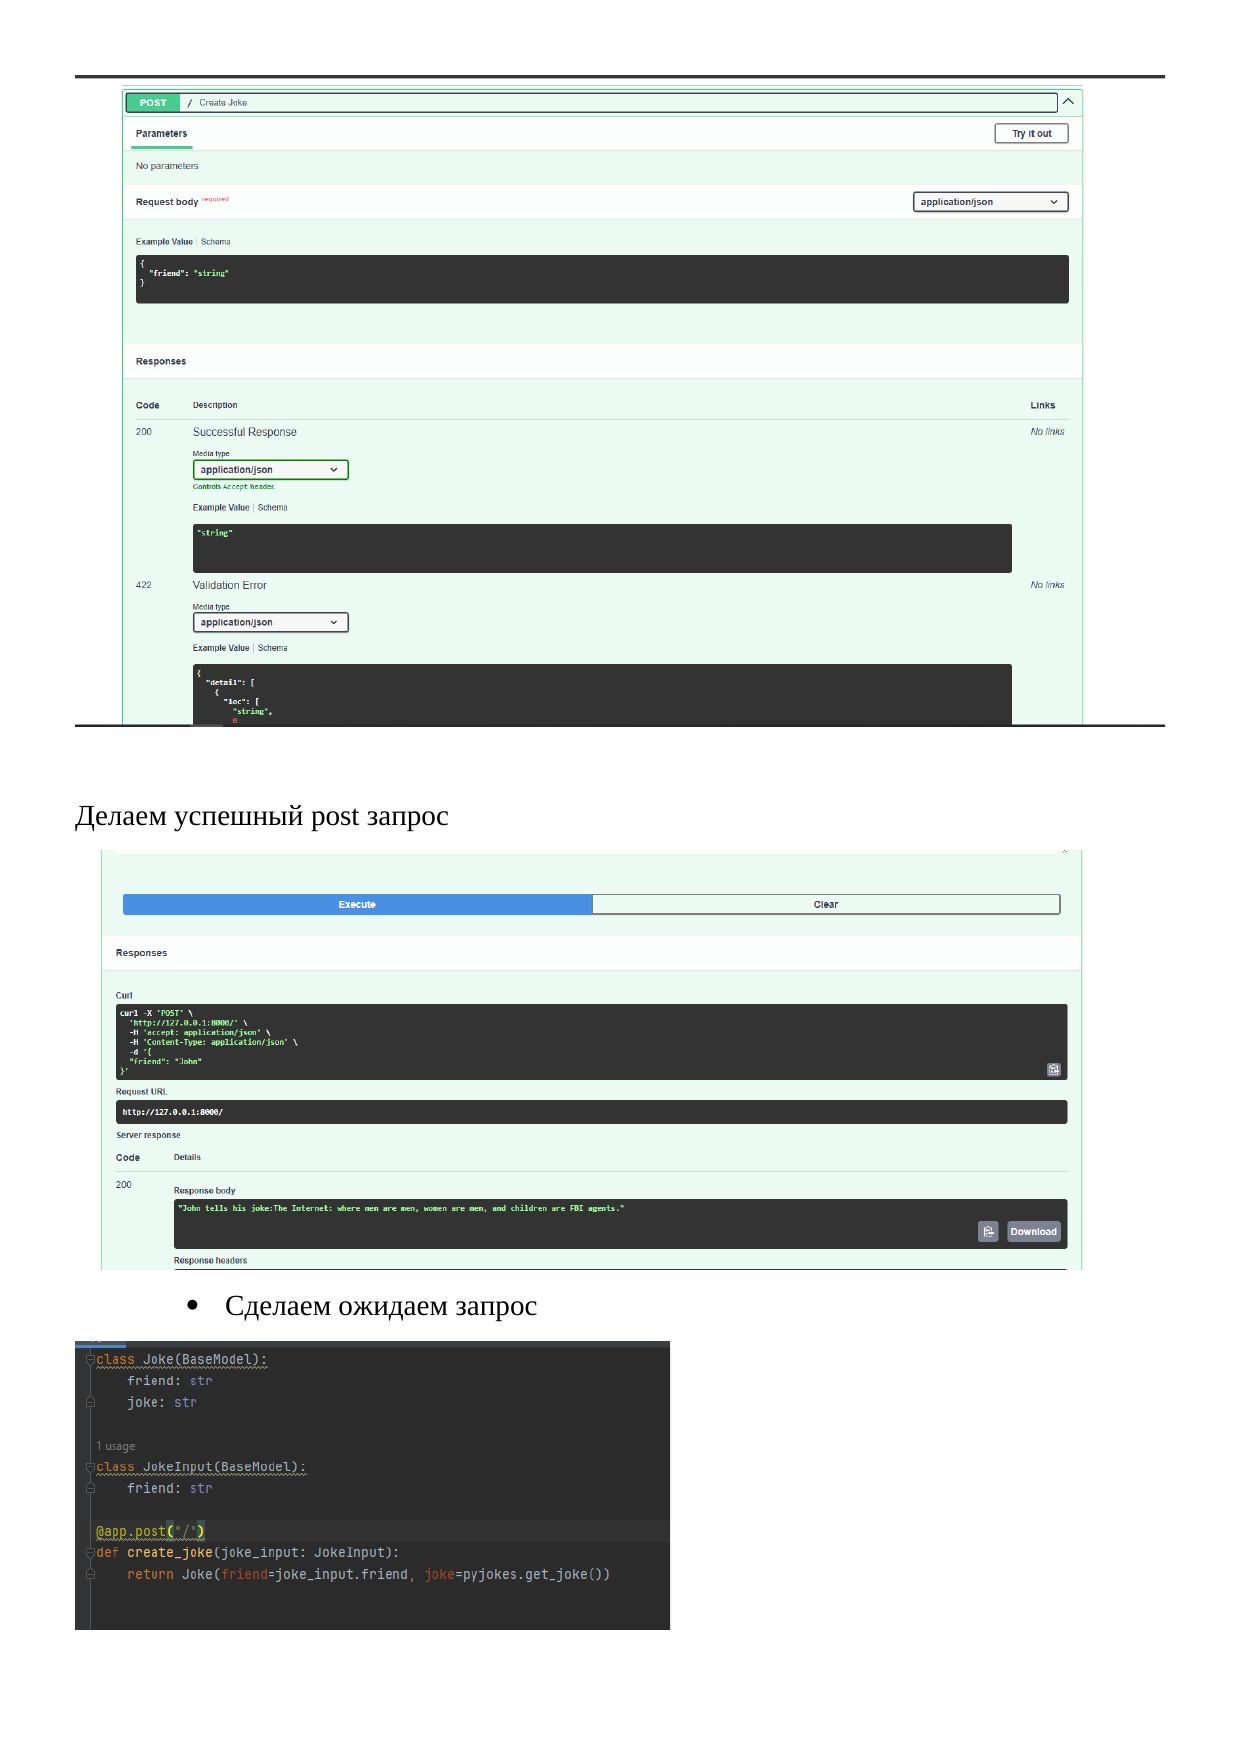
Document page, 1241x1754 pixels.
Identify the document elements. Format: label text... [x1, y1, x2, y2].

picture [75, 1341, 671, 1630]
picture [75, 75, 1166, 727]
picture [75, 850, 1166, 1270]
list Сделаем ожидаем запрос [187, 1288, 1165, 1322]
text Делаем успешный post запрос [75, 798, 1165, 831]
